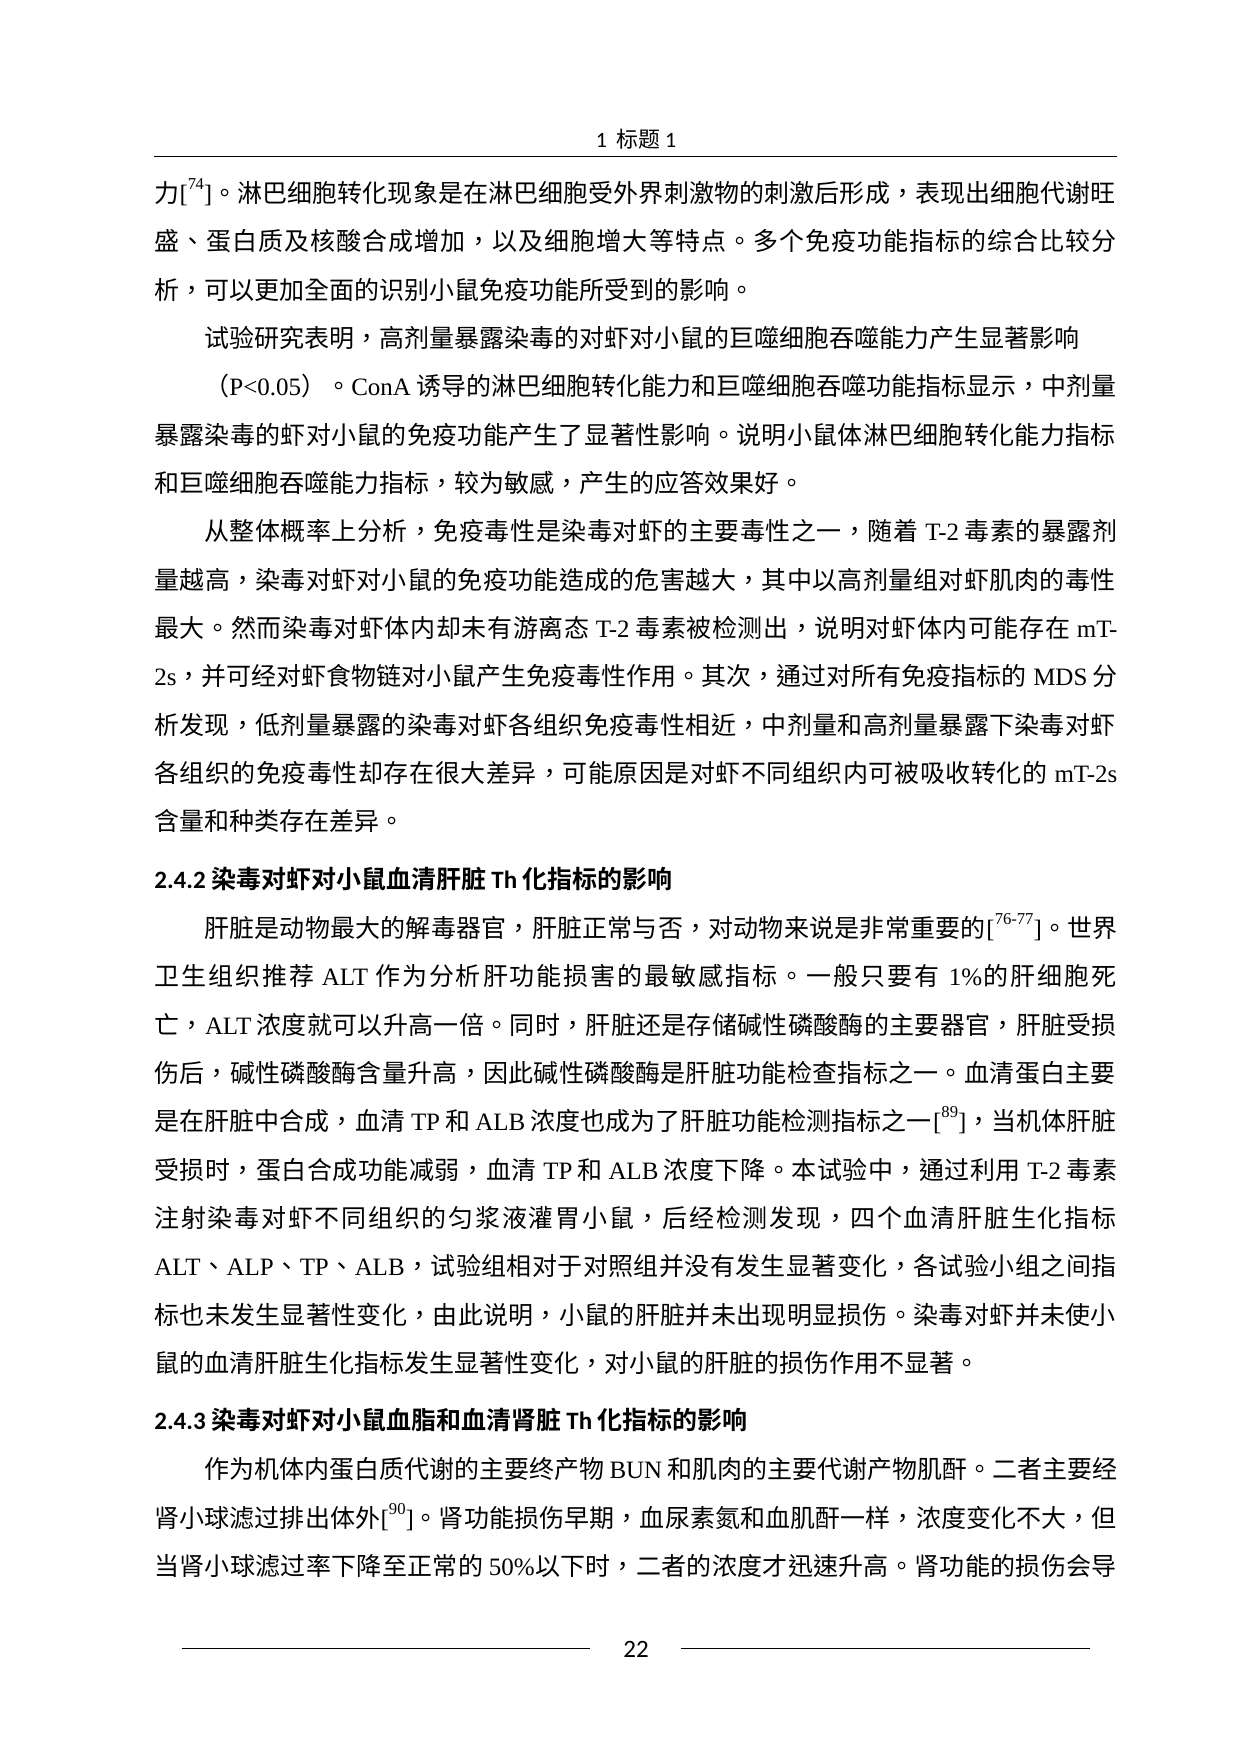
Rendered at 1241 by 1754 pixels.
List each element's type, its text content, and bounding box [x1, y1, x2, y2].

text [154, 160, 1117, 305]
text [154, 1437, 1117, 1582]
text 肝脏是动物最大的解毒器官，肝脏正常与否，对动物来说是非常重要的[76-77]。世界卫生组织推荐ALT作为分析肝功能损害的最敏感指标。一般只要有1%的肝细胞死亡，ALT浓度就可以升高一倍。同时，肝脏还是存储碱性磷酸酶的主要器官，肝脏受损伤后，碱性磷酸酶含量升高，因此碱性磷酸酶是肝脏功能检查指标之一。血清蛋白主要是在肝脏中合成，血清TP和ALB浓度也成为了肝脏功能检测指标之一[89]，当机体肝脏受损时，蛋白合成功能减弱，血清TP和ALB浓度下降。本试验中，通过利用T-2毒素注射染毒对虾不同组织的匀浆液灌胃小鼠，后经检测发现，四个血清肝脏生化指标ALT、ALP、TP、ALB，试验组相对于对照组并没有发生显著变化，各试验小组之间指标也未发生显著性变化，由此说明，小鼠的肝脏并未出现明显损伤。染毒对虾并未使小鼠的血清肝脏生化指标发生显著性变化，对小鼠的肝脏的损伤作用不显著。 [154, 895, 1117, 1379]
text （P<0.05）。ConA诱导的淋巴细胞转化能力和巨噬细胞吞噬功能指标显示，中剂量暴露染毒的虾对小鼠的免疫功能产生了显著性影响。说明小鼠体淋巴细胞转化能力指标和巨噬细胞吞噬能力指标，较为敏感，产生的应答效果好。 [154, 354, 1117, 499]
text 从整体概率上分析，免疫毒性是染毒对虾的主要毒性之一，随着T-2毒素的暴露剂量越高，染毒对虾对小鼠的免疫功能造成的危害越大，其中以高剂量组对虾肌肉的毒性最大。然而染毒对虾体内却未有游离态T-2毒素被检测出，说明对虾体内可能存在mT-2s，并可经对虾食物链对小鼠产生免疫毒性作用。其次，通过对所有免疫指标的MDS分析发现，低剂量暴露的染毒对虾各组织免疫毒性相近，中剂量和高剂量暴露下染毒对虾各组织的免疫毒性却存在很大差异，可能原因是对虾不同组织内可被吸收转化的mT-2s含量和种类存在差异。 [154, 499, 1117, 837]
text 试验研究表明，高剂量暴露染毒的对虾对小鼠的巨噬细胞吞噬能力产生显著影响 [154, 305, 1117, 354]
subtitle 2.4.3 染毒对虾对小鼠血脂和血清肾脏Th化指标的影响 [154, 1403, 1117, 1437]
subtitle 2.4.2 染毒对虾对小鼠血清肝脏Th化指标的影响 [154, 861, 1117, 895]
